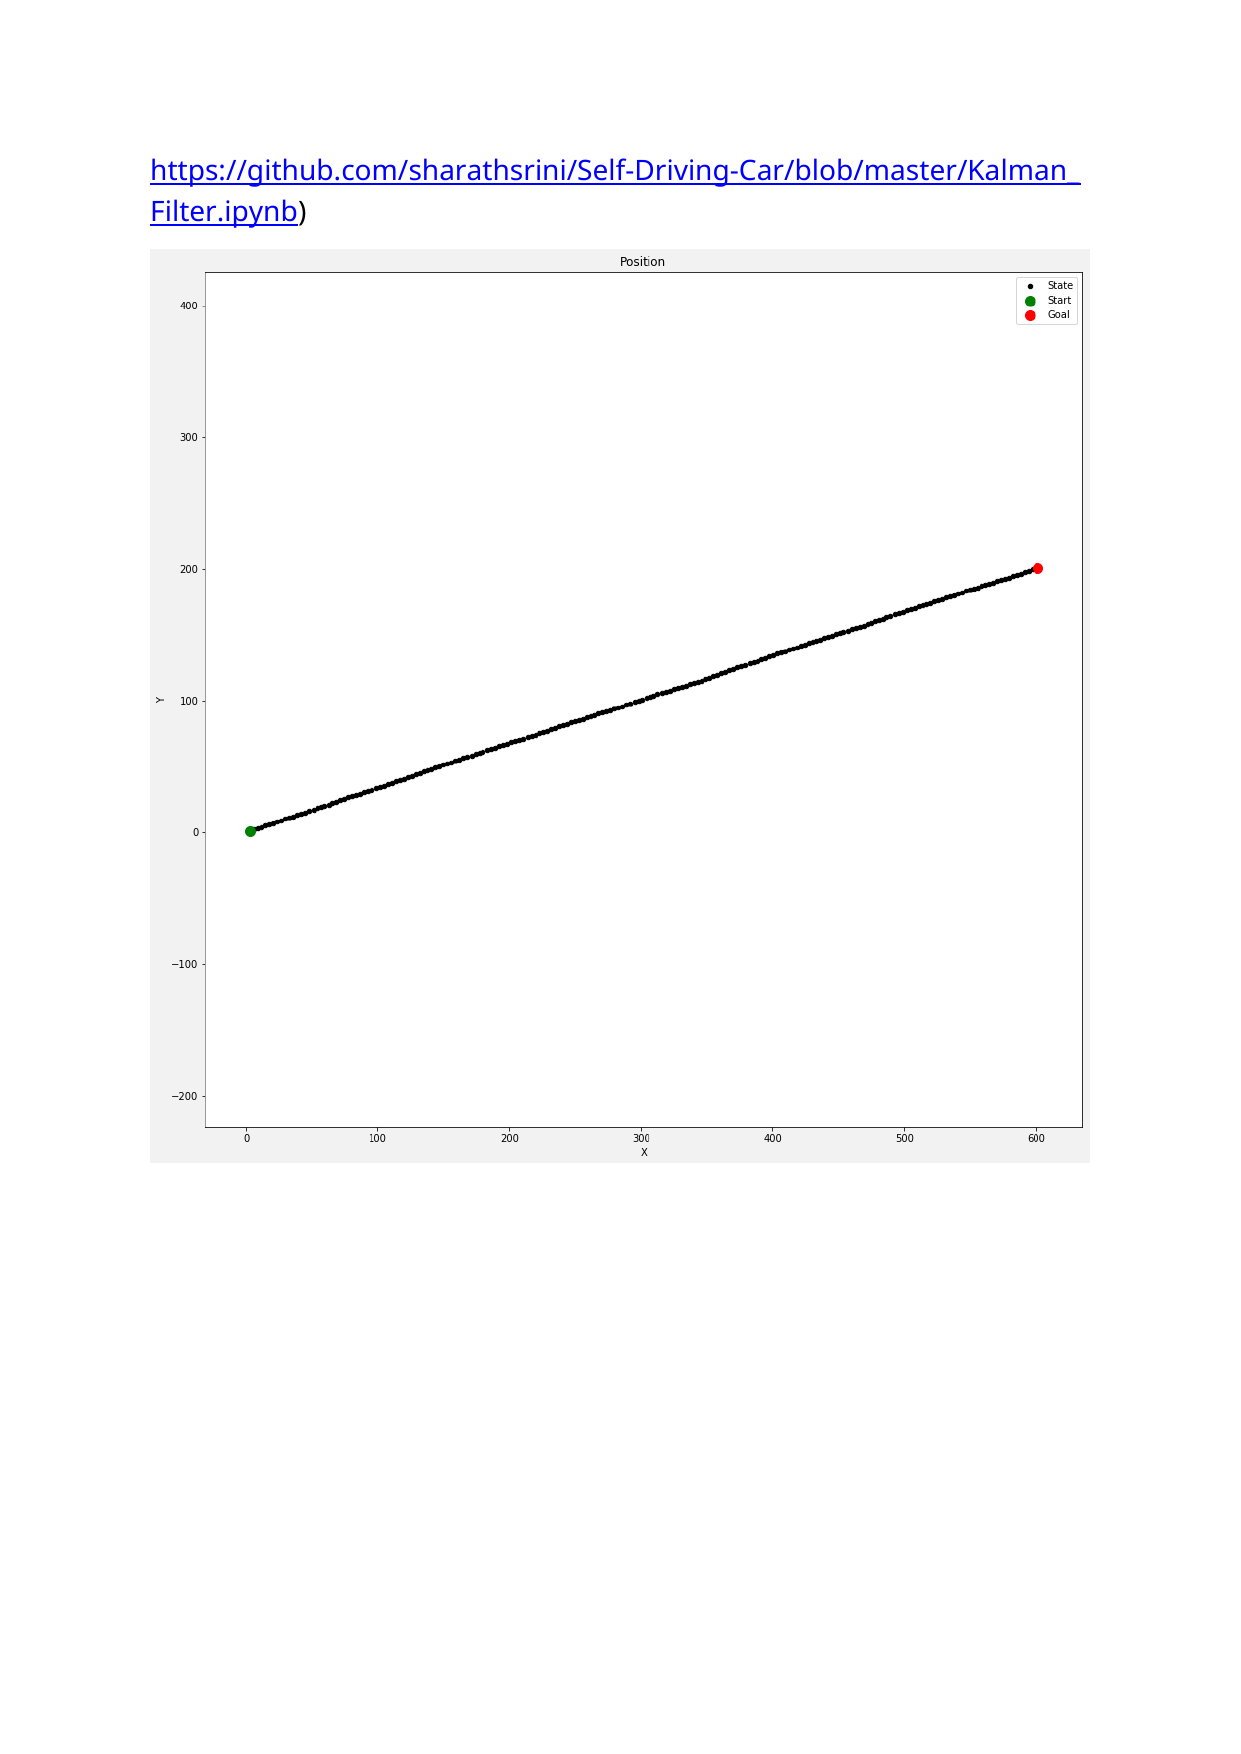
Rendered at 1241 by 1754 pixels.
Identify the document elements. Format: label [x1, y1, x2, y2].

picture [150, 249, 1091, 1164]
text [150, 150, 1090, 230]
